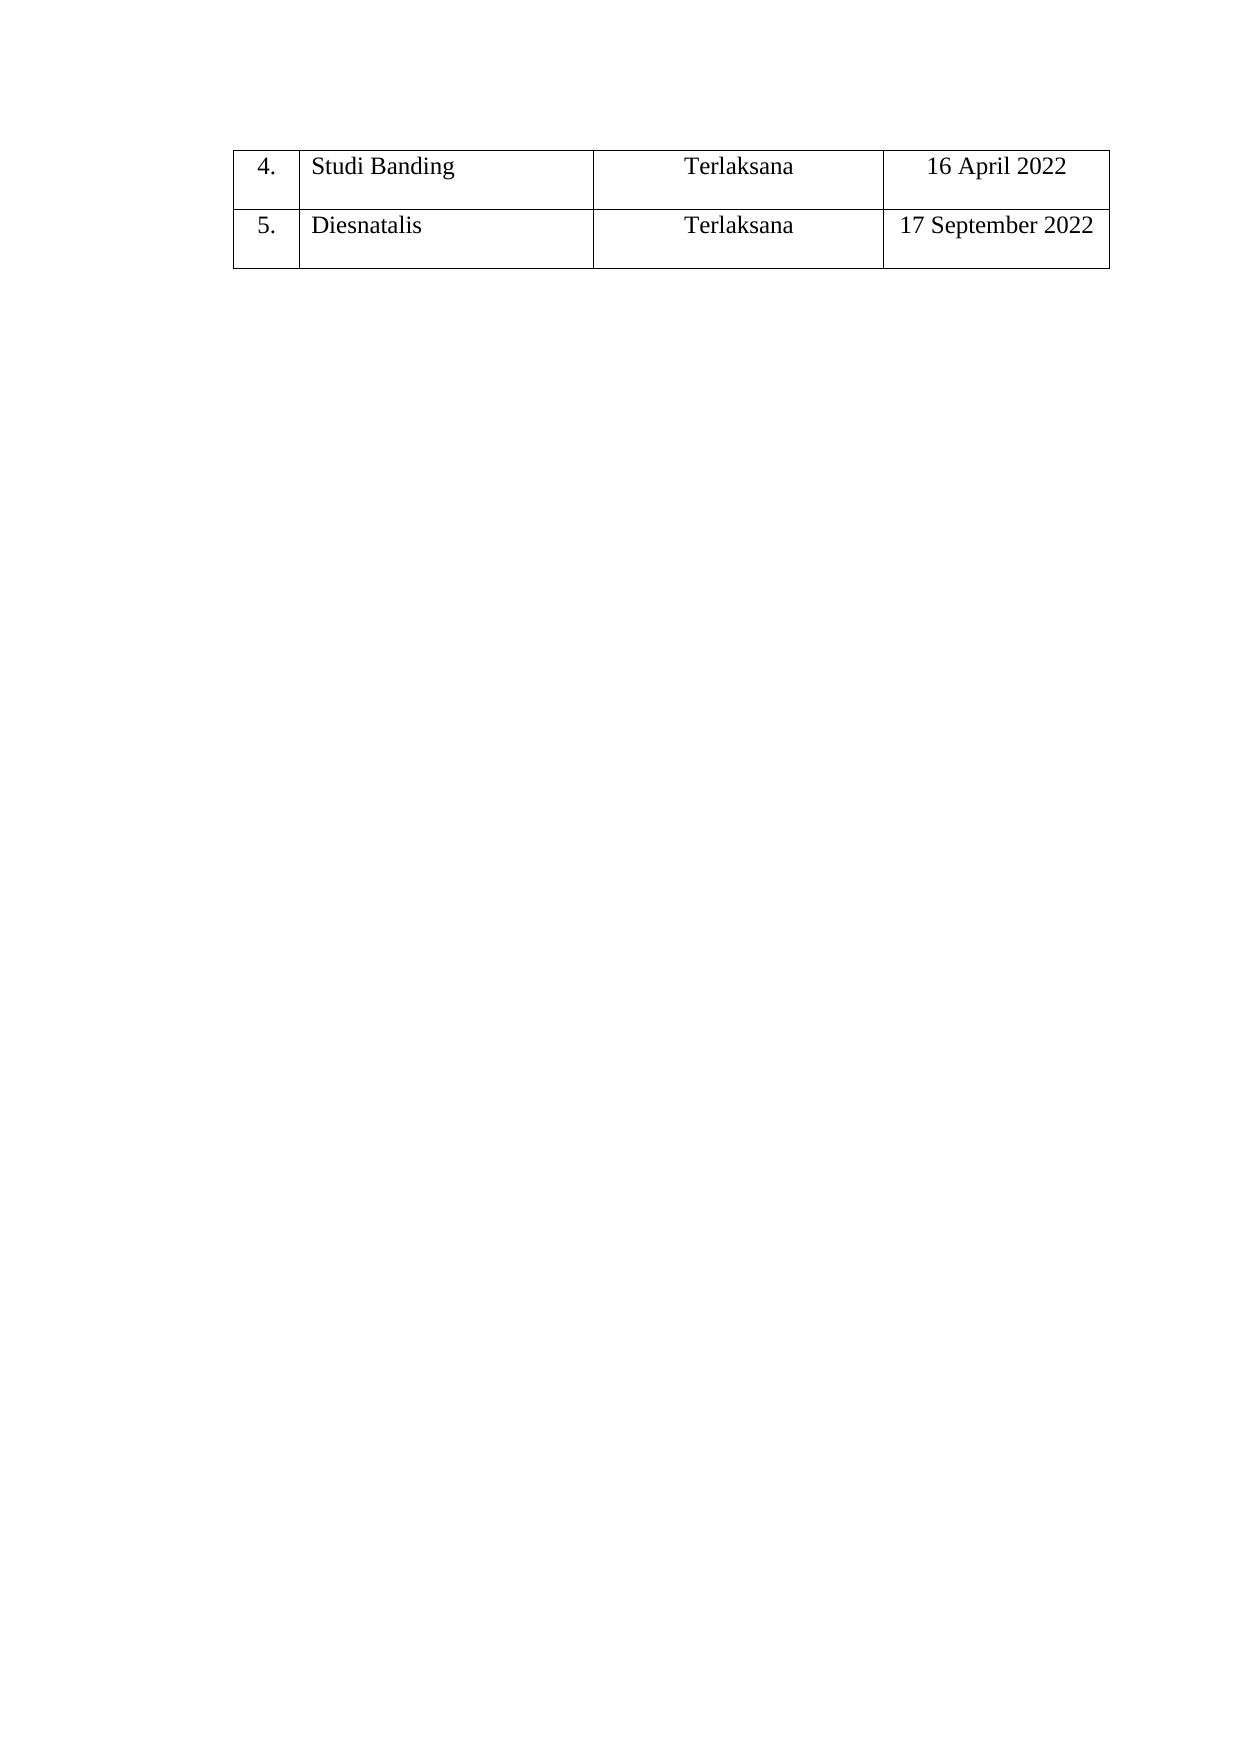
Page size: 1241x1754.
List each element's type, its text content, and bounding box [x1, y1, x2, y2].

table_cell Terlaksana [594, 151, 883, 209]
table_cell 16 April 2022 [884, 151, 1109, 209]
table_cell 4. [234, 151, 299, 209]
table_cell Diesnatalis [300, 210, 593, 268]
table_cell Studi Banding [300, 151, 593, 209]
table_cell Terlaksana [594, 210, 883, 268]
table_cell 5. [234, 210, 299, 268]
table_cell 17 September 2022 [884, 210, 1109, 268]
